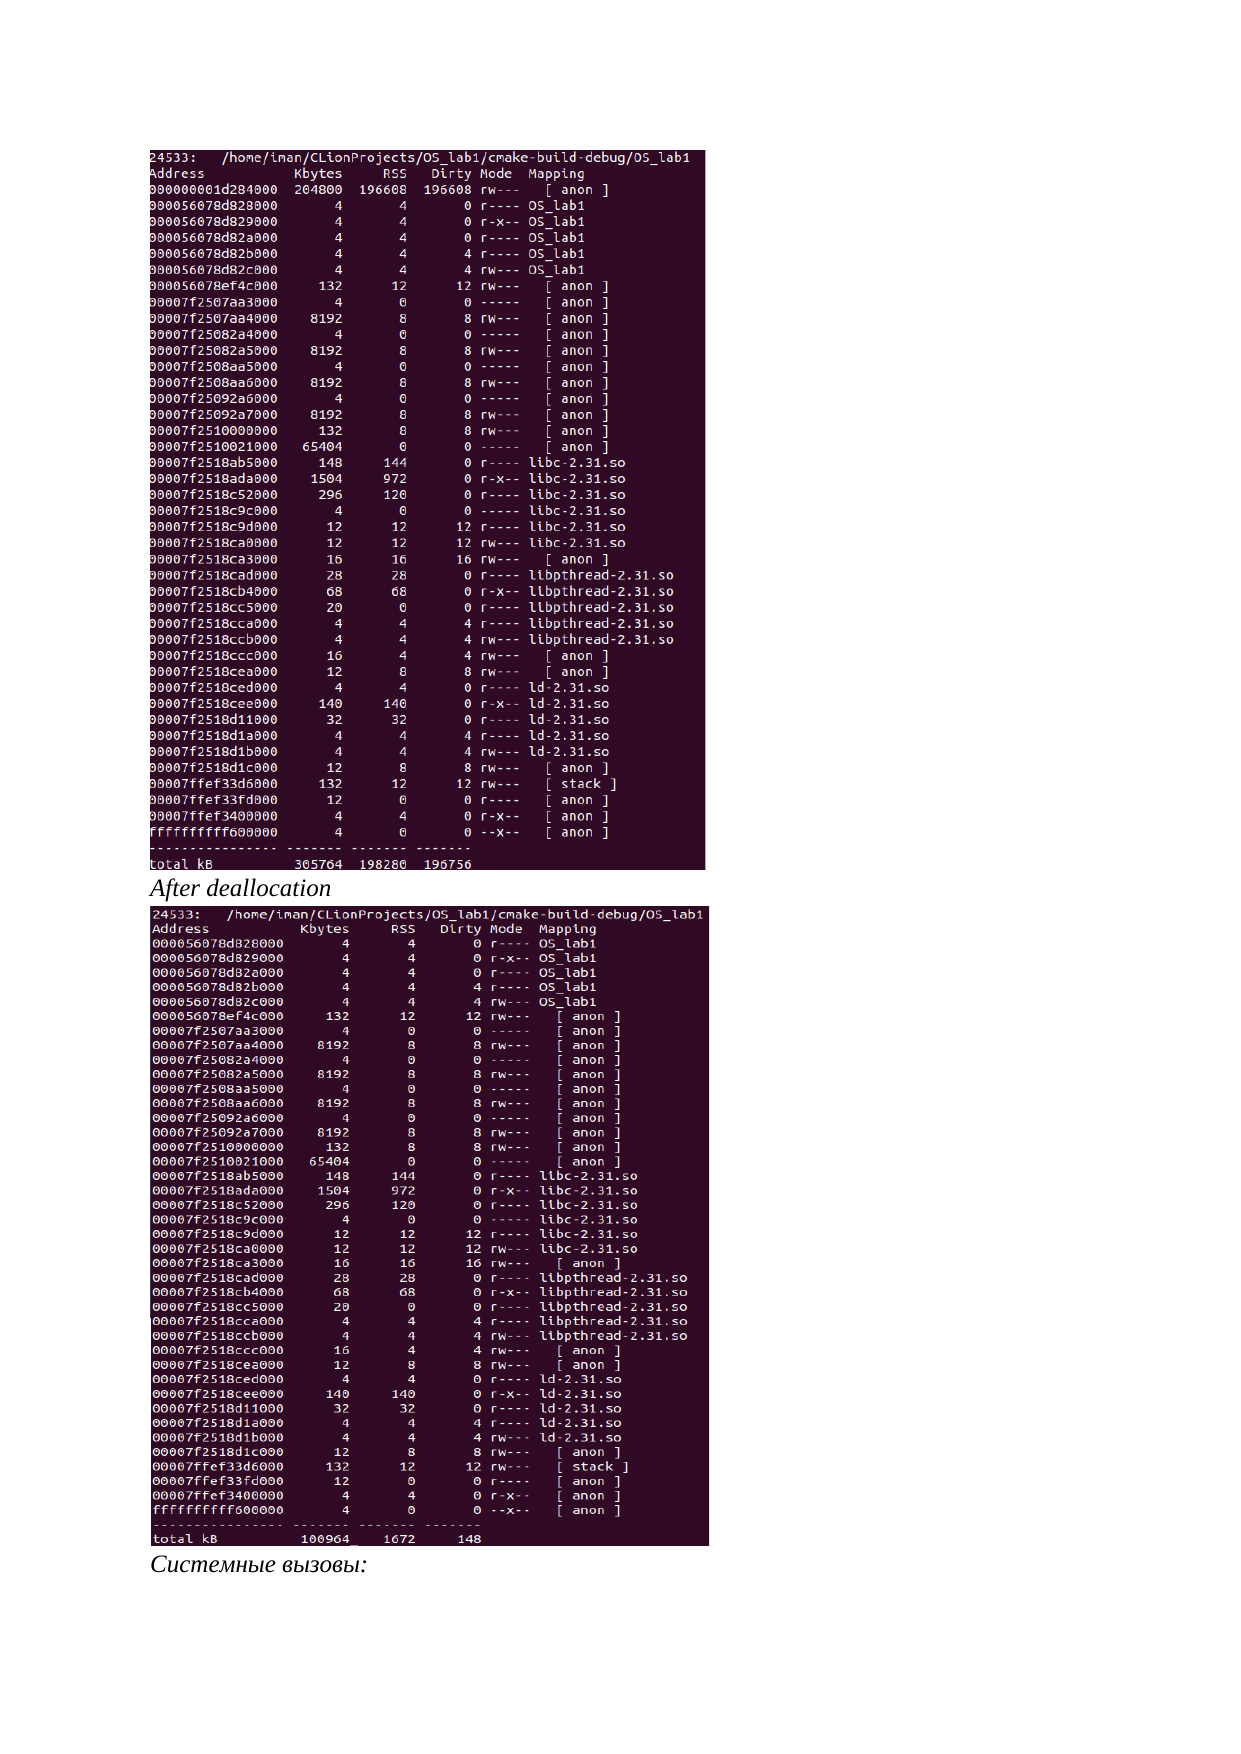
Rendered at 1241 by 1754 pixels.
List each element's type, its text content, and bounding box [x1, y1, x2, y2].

picture [150, 150, 706, 870]
text After deallocation [150, 873, 1090, 902]
picture [150, 906, 710, 1546]
text Системные вызовы: [150, 1549, 1090, 1578]
